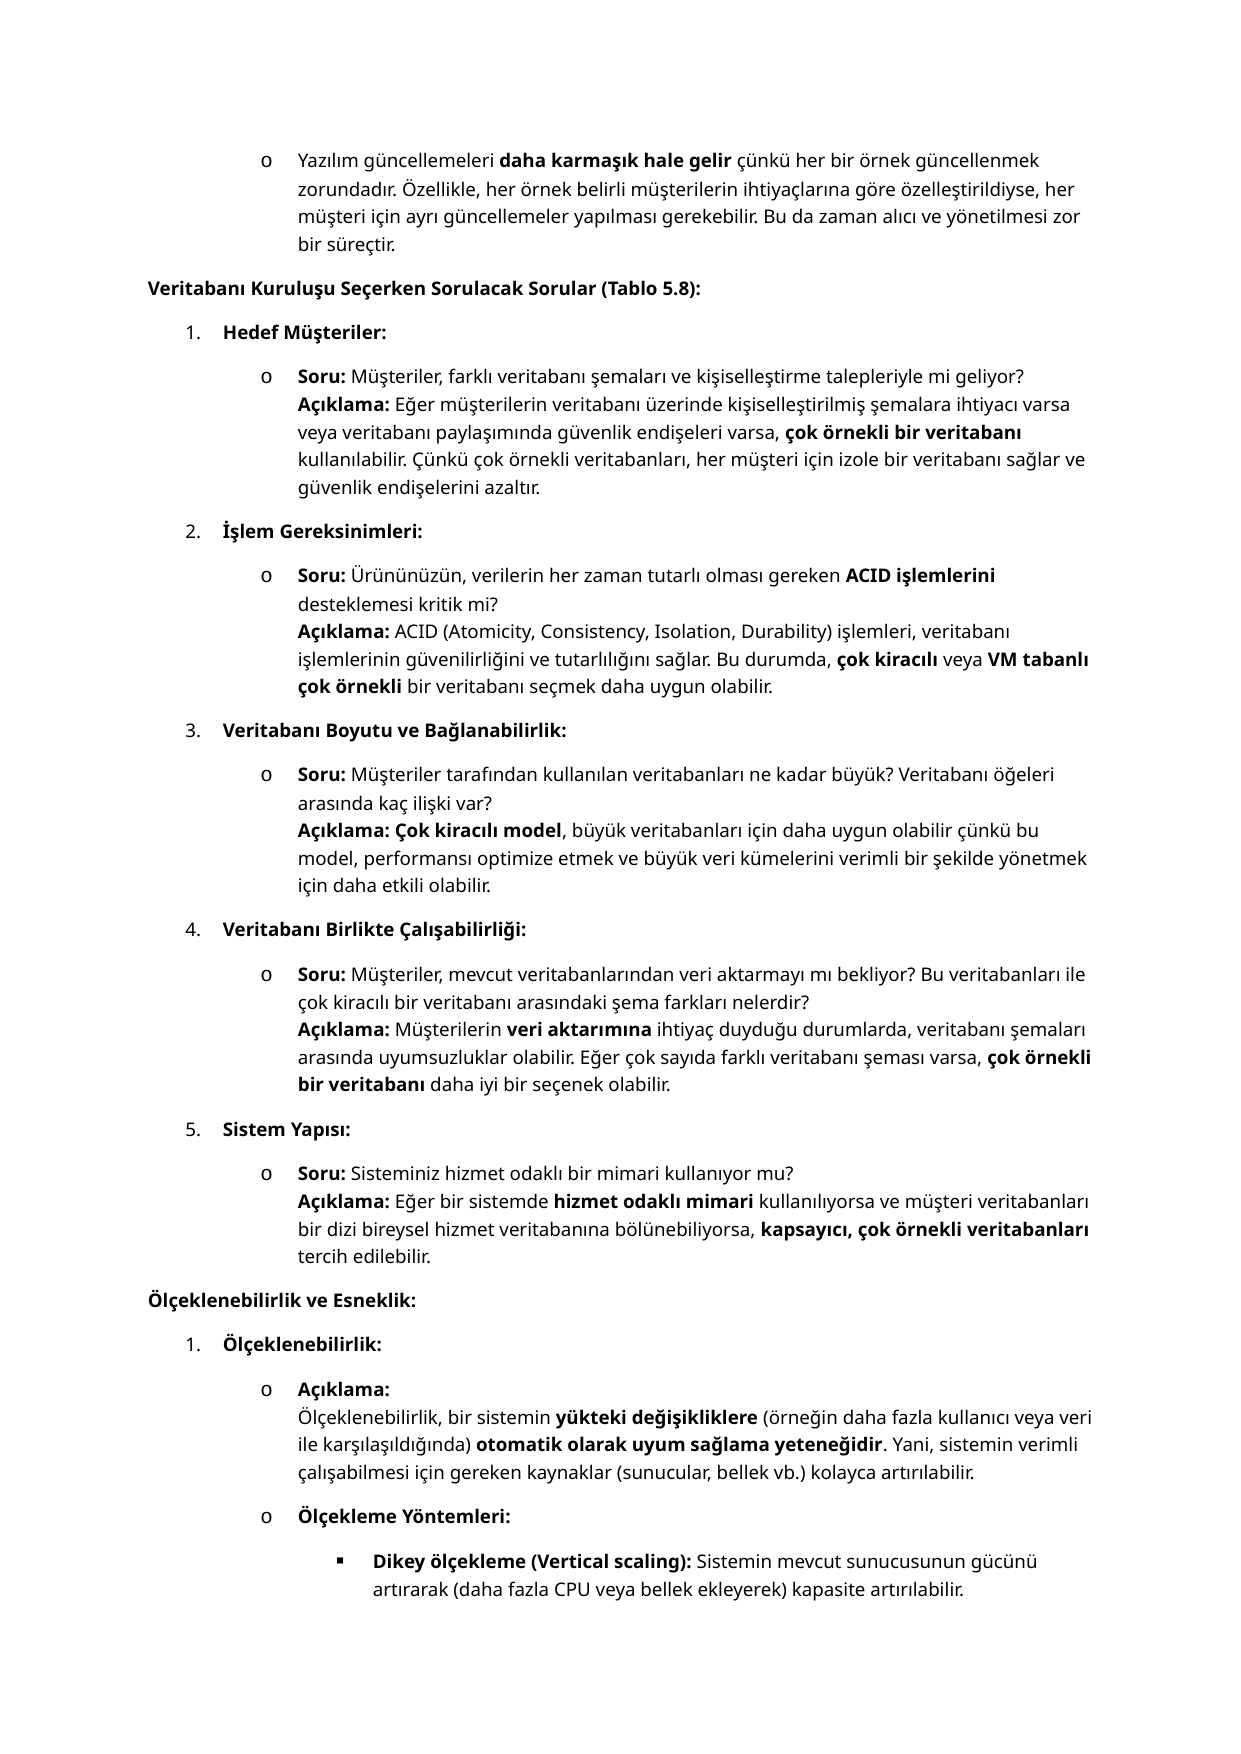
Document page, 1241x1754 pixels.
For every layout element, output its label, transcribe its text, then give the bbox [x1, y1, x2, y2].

list Veritabanı Boyutu ve Bağlanabilirlik: [185, 718, 1093, 743]
list Ölçekleme Yöntemleri: [260, 1503, 1093, 1530]
text Veritabanı Kuruluşu Seçerken Sorulacak Sorular (Tablo 5.8): [148, 275, 1093, 301]
text Ölçeklenebilirlik ve Esneklik: [148, 1288, 1093, 1313]
list Hedef Müşteriler: [185, 319, 1093, 345]
list İşlem Gereksinimleri: [185, 518, 1093, 544]
list Soru: Müşteriler, mevcut veritabanlarından veri aktarmayı mı bekliyor? Bu veritabanları ile çok kiracılı bir veritabanı arasındaki şema farkları nelerdir? Açıklama: Müşterilerin veri aktarımına ihtiyaç duyduğu durumlarda, veritabanı şemaları arasında uyumsuzluklar olabilir. Eğer çok sayıda farklı veritabanı şeması varsa, çok örnekli bir veritabanı daha iyi bir seçenek olabilir. [260, 961, 1093, 1097]
list Dikey ölçekleme (Vertical scaling): Sistemin mevcut sunucusunun gücünü artırarak (daha fazla CPU veya bellek ekleyerek) kapasite artırılabilir. [335, 1548, 1093, 1602]
list Sistem Yapısı: [185, 1116, 1093, 1141]
list Soru: Müşteriler tarafından kullanılan veritabanları ne kadar büyük? Veritabanı öğeleri arasında kaç ilişki var? Açıklama: Çok kiracılı model, büyük veritabanları için daha uygun olabilir çünkü bu model, performansı optimize etmek ve büyük veri kümelerini verimli bir şekilde yönetmek için daha etkili olabilir. [260, 762, 1093, 898]
list Yazılım güncellemeleri daha karmaşık hale gelir çünkü her bir örnek güncellenmek zorundadır. Özellikle, her örnek belirli müşterilerin ihtiyaçlarına göre özelleştirildiyse, her müşteri için ayrı güncellemeler yapılması gerekebilir. Bu da zaman alıcı ve yönetilmesi zor bir süreçtir. [260, 148, 1093, 256]
list Açıklama: Ölçeklenebilirlik, bir sistemin yükteki değişikliklere (örneğin daha fazla kullanıcı veya veri ile karşılaşıldığında) otomatik olarak uyum sağlama yeteneğidir. Yani, sistemin verimli çalışabilmesi için gereken kaynaklar (sunucular, bellek vb.) kolayca artırılabilir. [260, 1376, 1093, 1485]
list Soru: Müşteriler, farklı veritabanı şemaları ve kişiselleştirme talepleriyle mi geliyor? Açıklama: Eğer müşterilerin veritabanı üzerinde kişiselleştirilmiş şemalara ihtiyacı varsa veya veritabanı paylaşımında güvenlik endişeleri varsa, çok örnekli bir veritabanı kullanılabilir. Çünkü çok örnekli veritabanları, her müşteri için izole bir veritabanı sağlar ve güvenlik endişelerini azaltır. [260, 363, 1093, 500]
list Soru: Ürününüzün, verilerin her zaman tutarlı olması gereken ACID işlemlerini desteklemesi kritik mi? Açıklama: ACID (Atomicity, Consistency, Isolation, Durability) işlemleri, veritabanı işlemlerinin güvenilirliğini ve tutarlılığını sağlar. Bu durumda, çok kiracılı veya VM tabanlı çok örnekli bir veritabanı seçmek daha uygun olabilir. [260, 563, 1093, 699]
list Veritabanı Birlikte Çalışabilirliği: [185, 917, 1093, 942]
list Ölçeklenebilirlik: [185, 1332, 1093, 1357]
list Soru: Sisteminiz hizmet odaklı bir mimari kullanıyor mu? Açıklama: Eğer bir sistemde hizmet odaklı mimari kullanılıyorsa ve müşteri veritabanları bir dizi bireysel hizmet veritabanına bölünebiliyorsa, kapsayıcı, çok örnekli veritabanları tercih edilebilir. [260, 1160, 1093, 1269]
